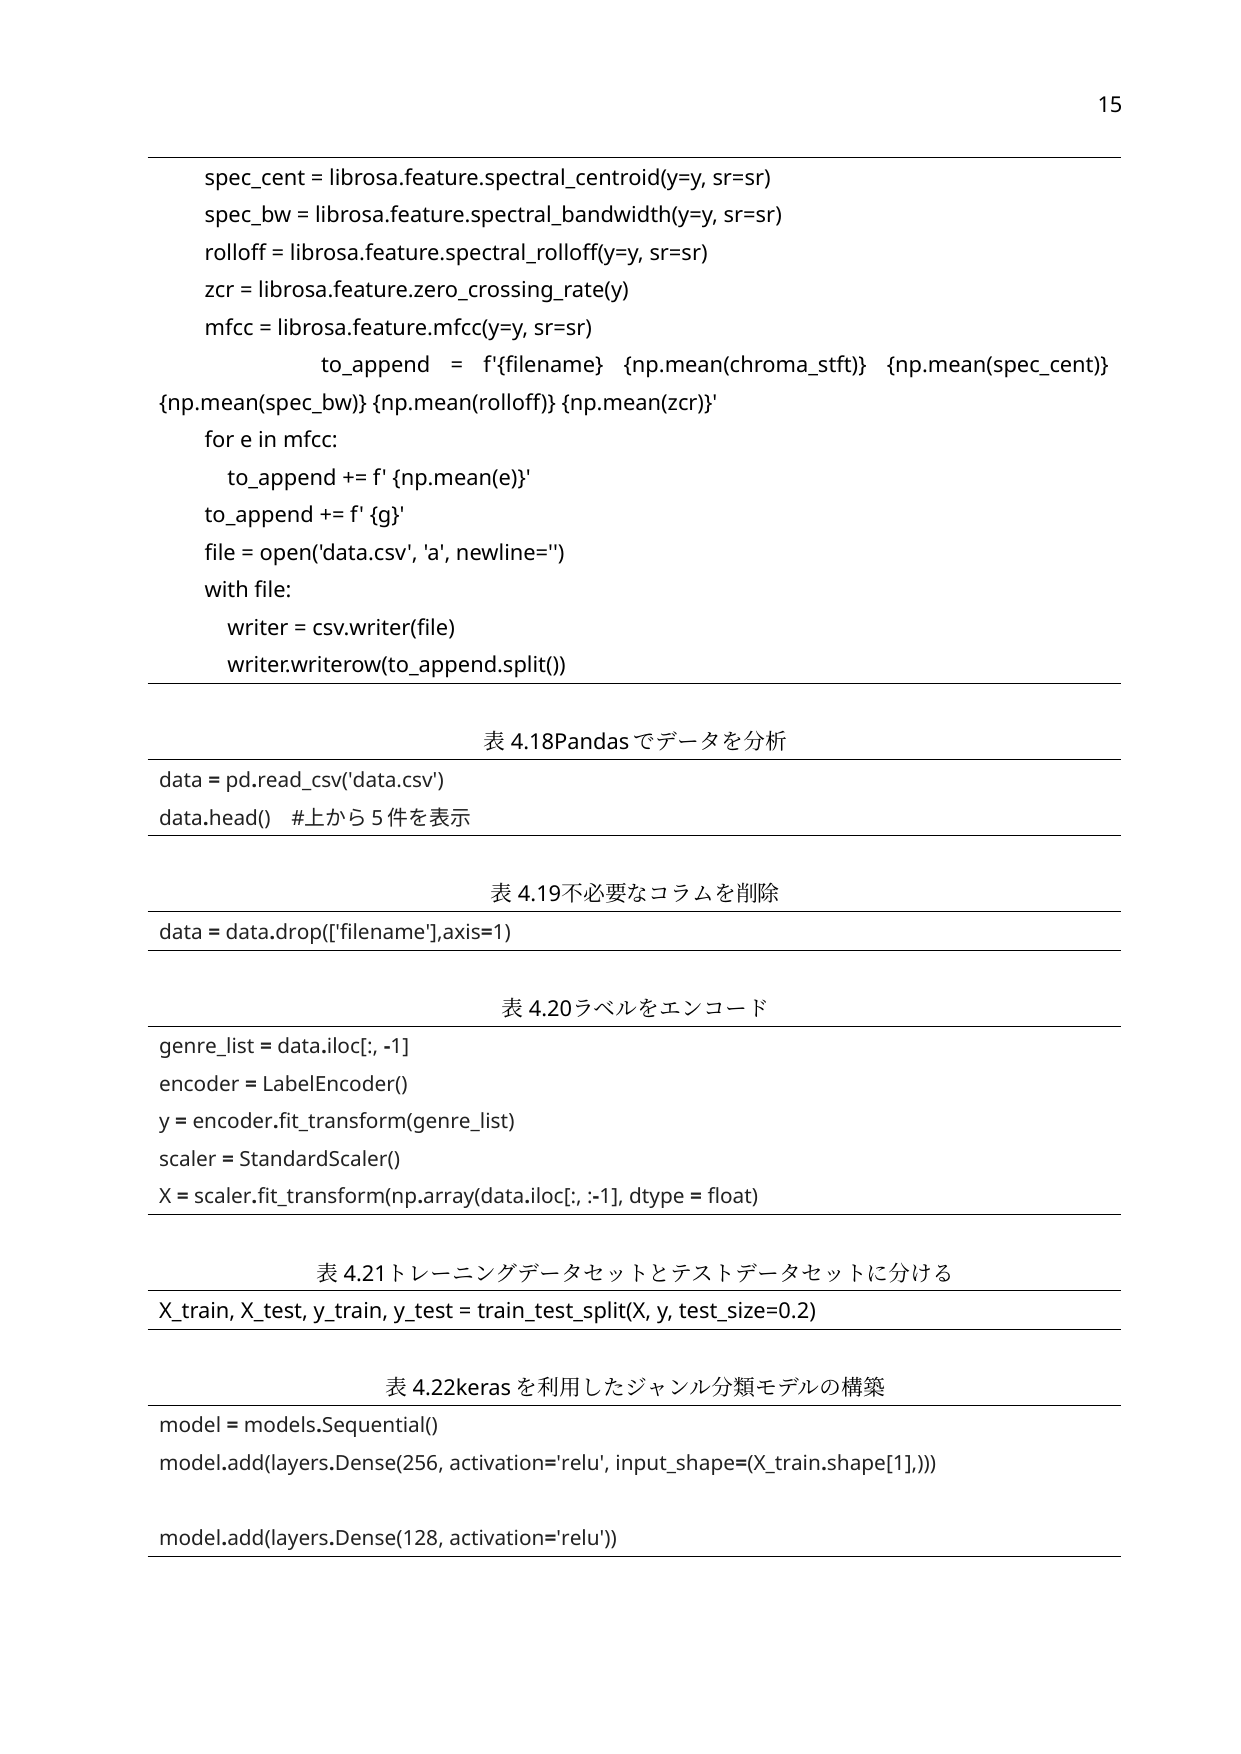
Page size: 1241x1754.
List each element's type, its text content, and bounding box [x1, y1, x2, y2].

table_header data = pd.read_csv('data.csv') data.head() #上から5件を表示 [148, 760, 1121, 835]
table_header data = data.drop(['filename'],axis=1) [148, 912, 1121, 950]
table_header X_train, X_test, y_train, y_test = train_test_split(X, y, test_size=0.2) [148, 1291, 1121, 1329]
table_header genre_list = data.iloc[:, -1] encoder = LabelEncoder() y = encoder.fit_transform(genre_list) scaler = StandardScaler() X = scaler.fit_transform(np.array(data.iloc[:, :-1], dtype = float) [148, 1027, 1121, 1214]
